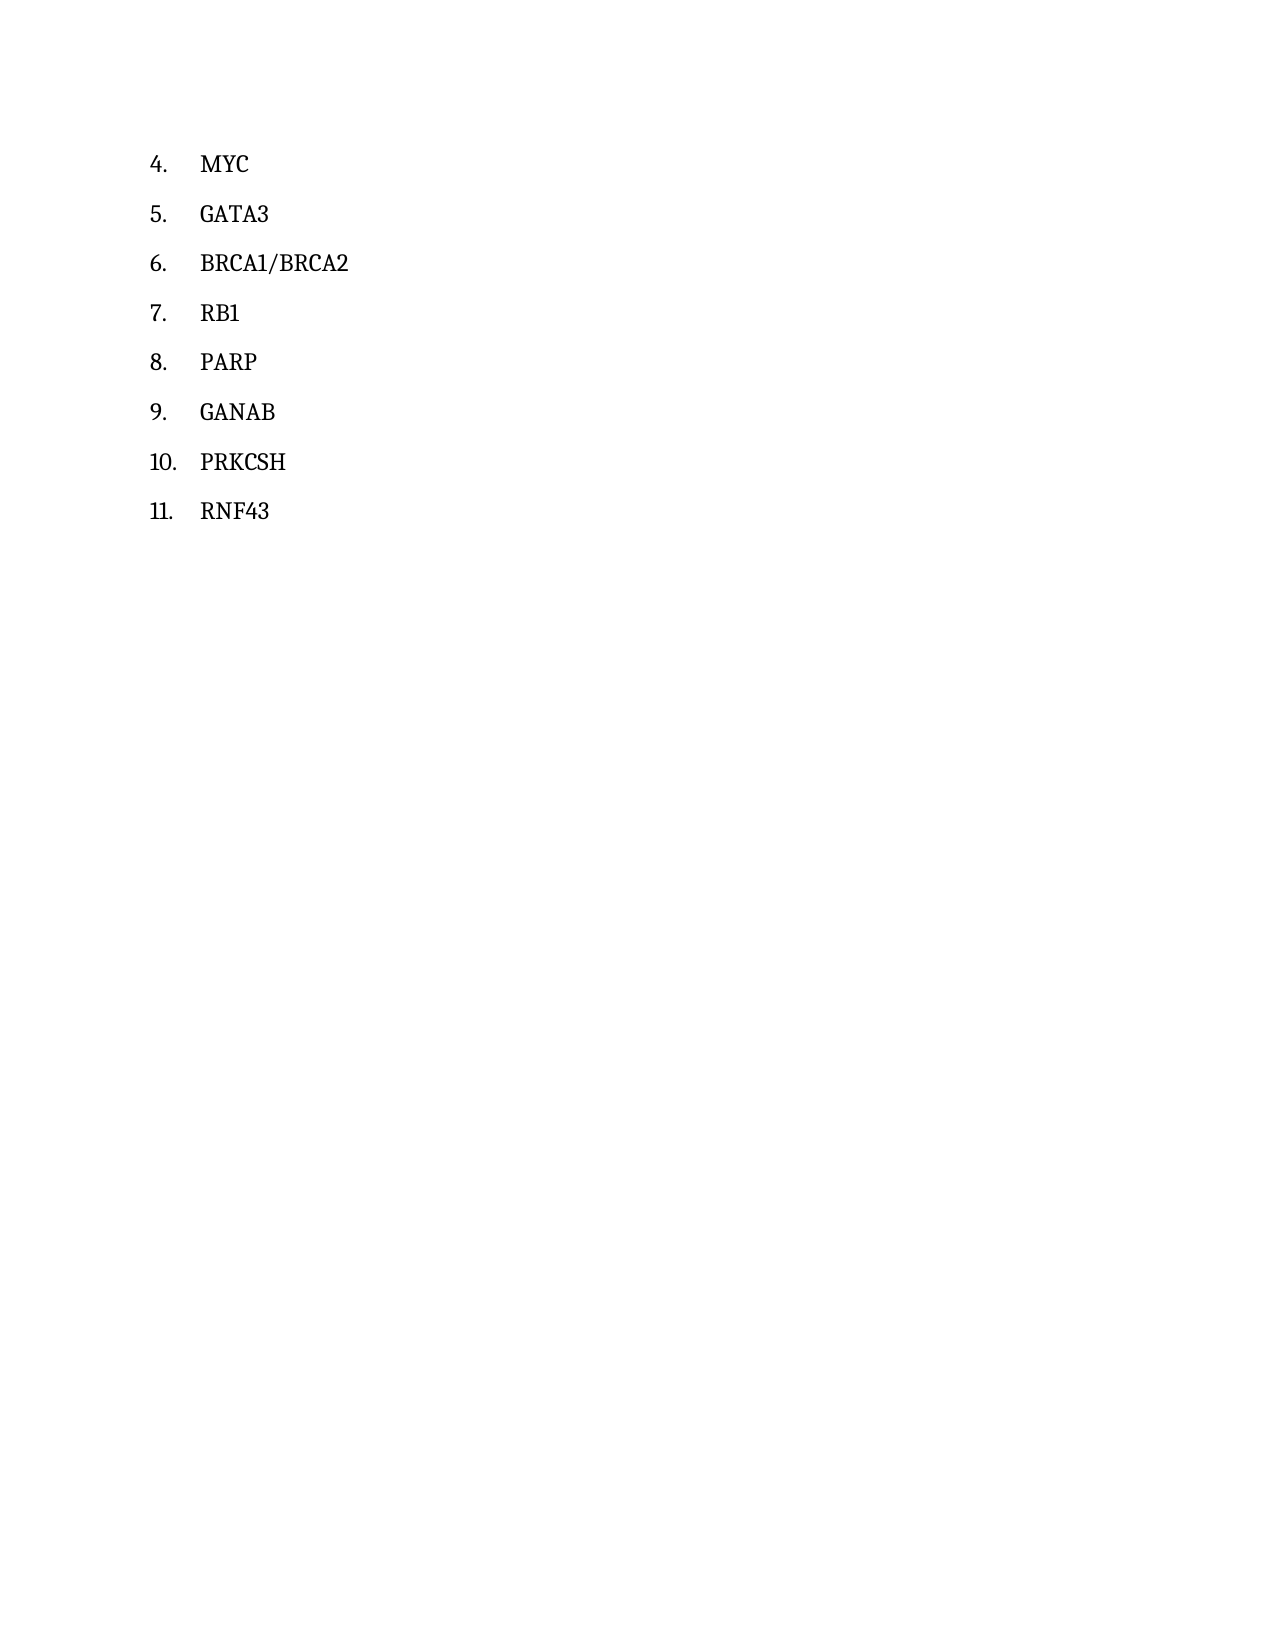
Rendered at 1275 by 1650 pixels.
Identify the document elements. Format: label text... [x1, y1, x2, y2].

list GANAB [150, 398, 1125, 427]
list BRCA1/BRCA2 [150, 249, 1125, 278]
list RB1 [150, 299, 1125, 327]
list PRKCSH [150, 447, 1125, 476]
list RNF43 [150, 497, 1125, 526]
list GATA3 [150, 199, 1125, 228]
list PARP [150, 348, 1125, 377]
list MYC [150, 150, 1125, 179]
